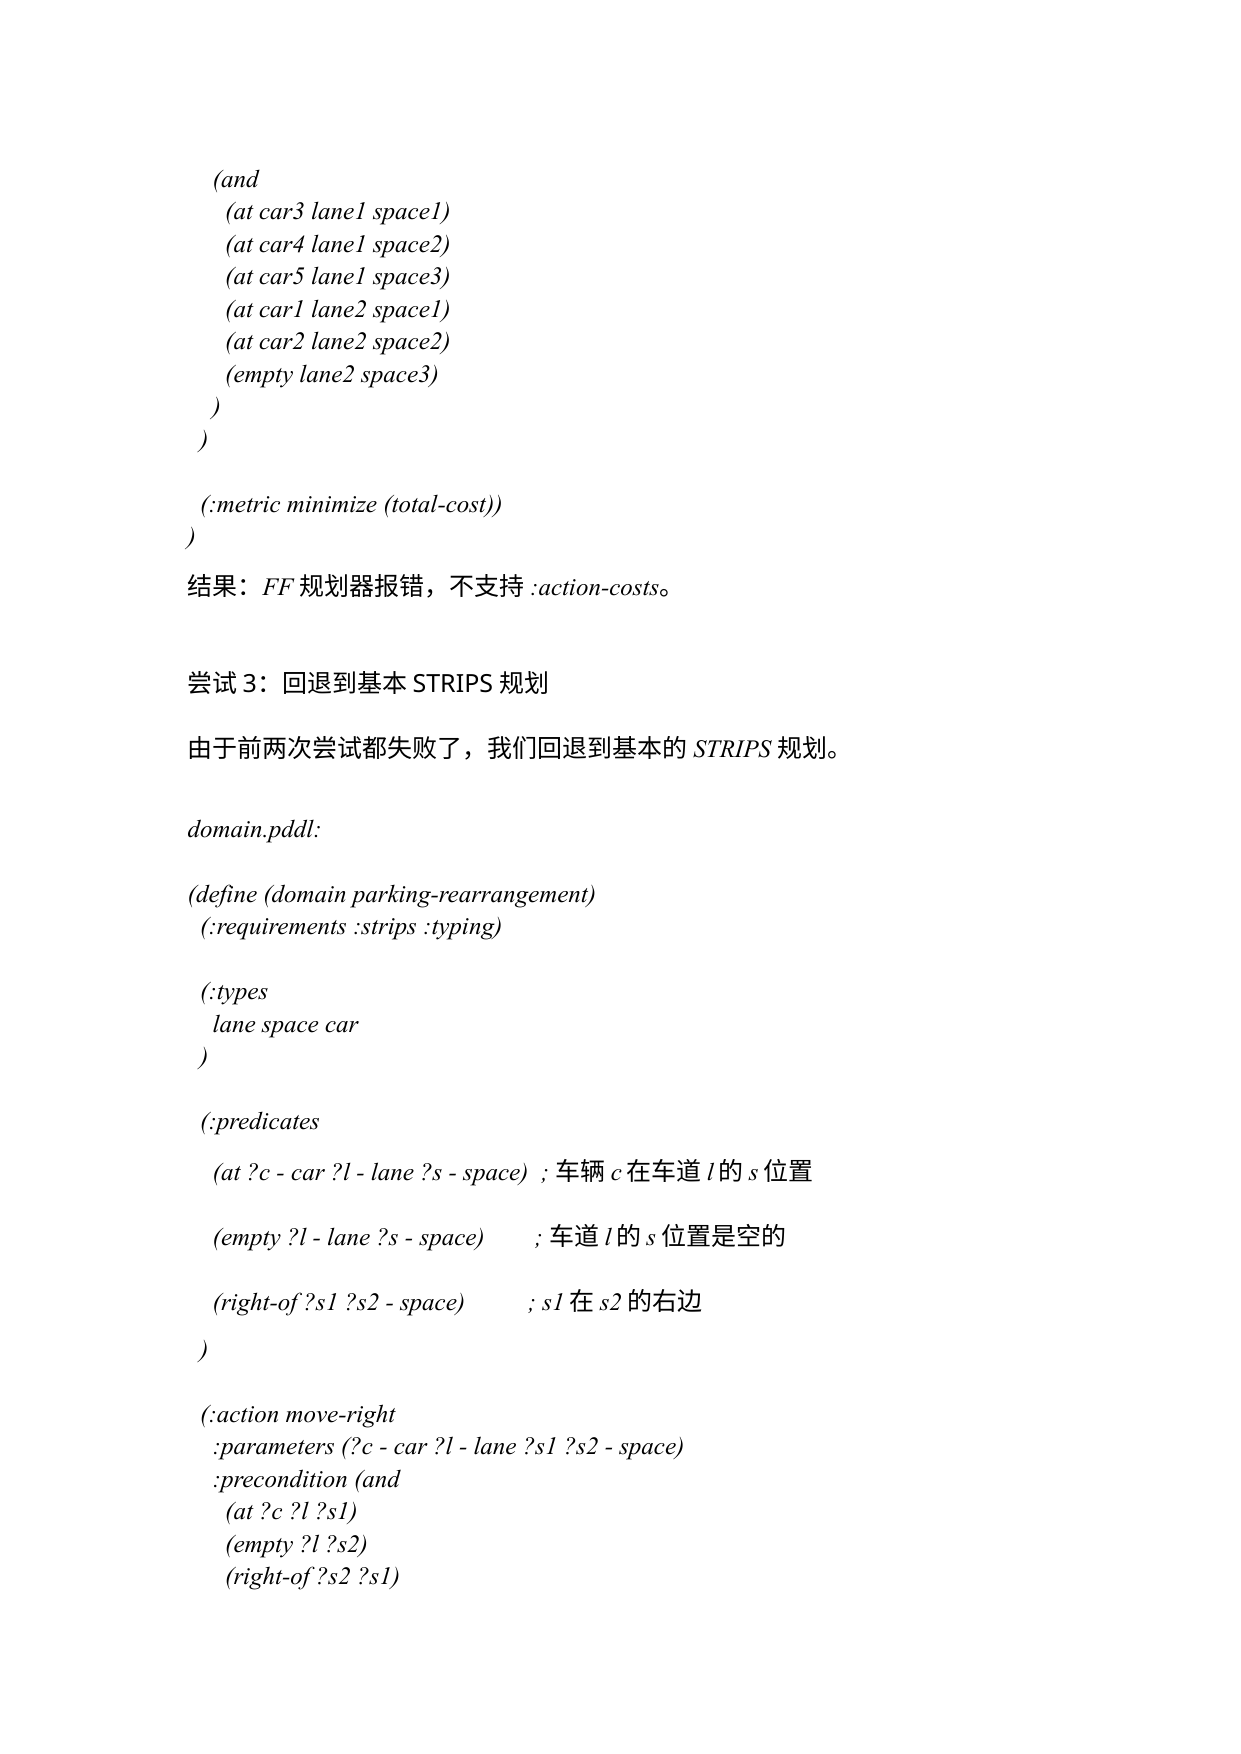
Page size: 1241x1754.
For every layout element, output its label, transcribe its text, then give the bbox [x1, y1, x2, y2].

list ) [187, 1039, 1053, 1072]
list (:metric minimize (total-cost)) [187, 487, 1053, 519]
list (empty lane2 space3) [187, 357, 1053, 389]
list (define (domain parking-rearrangement) [187, 877, 1053, 909]
list ) [187, 422, 1053, 454]
list (at car3 lane1 space1) [187, 194, 1053, 227]
list (and [187, 162, 1053, 194]
list 结果：FF 规划器报错，不支持 :action-costs。 [187, 552, 1053, 617]
list (at car4 lane1 space2) [187, 227, 1053, 259]
list :parameters (?c - car ?l - lane ?s1 ?s2 - space) [187, 1429, 1053, 1462]
list :precondition (and [187, 1462, 1053, 1494]
list (at car1 lane2 space1) [187, 292, 1053, 324]
list (at car2 lane2 space2) [187, 324, 1053, 357]
list (at ?c ?l ?s1) [187, 1494, 1053, 1527]
list (:types [187, 974, 1053, 1007]
list (right-of ?s2 ?s1) [187, 1559, 1053, 1592]
list (:action move-right [187, 1397, 1053, 1429]
list (:predicates [187, 1104, 1053, 1137]
list (at ?c - car ?l - lane ?s - space) ; 车辆c在车道l的s位置 [187, 1137, 1053, 1202]
list ) [187, 389, 1053, 422]
list (empty ?l ?s2) [187, 1527, 1053, 1559]
list ) [187, 1332, 1053, 1364]
list 尝试3：回退到基本 STRIPS 规划 [187, 649, 1053, 714]
list 由于前两次尝试都失败了，我们回退到基本的 STRIPS 规划。 [187, 714, 1053, 779]
list (:requirements :strips :typing) [187, 909, 1053, 942]
list lane space car [187, 1007, 1053, 1039]
list (empty ?l - lane ?s - space) ; 车道l的s位置是空的 [187, 1202, 1053, 1267]
list domain.pddl: [187, 812, 1053, 844]
list (right-of ?s1 ?s2 - space) ; s1在s2的右边 [187, 1267, 1053, 1332]
list (at car5 lane1 space3) [187, 259, 1053, 292]
list ) [187, 519, 1053, 552]
